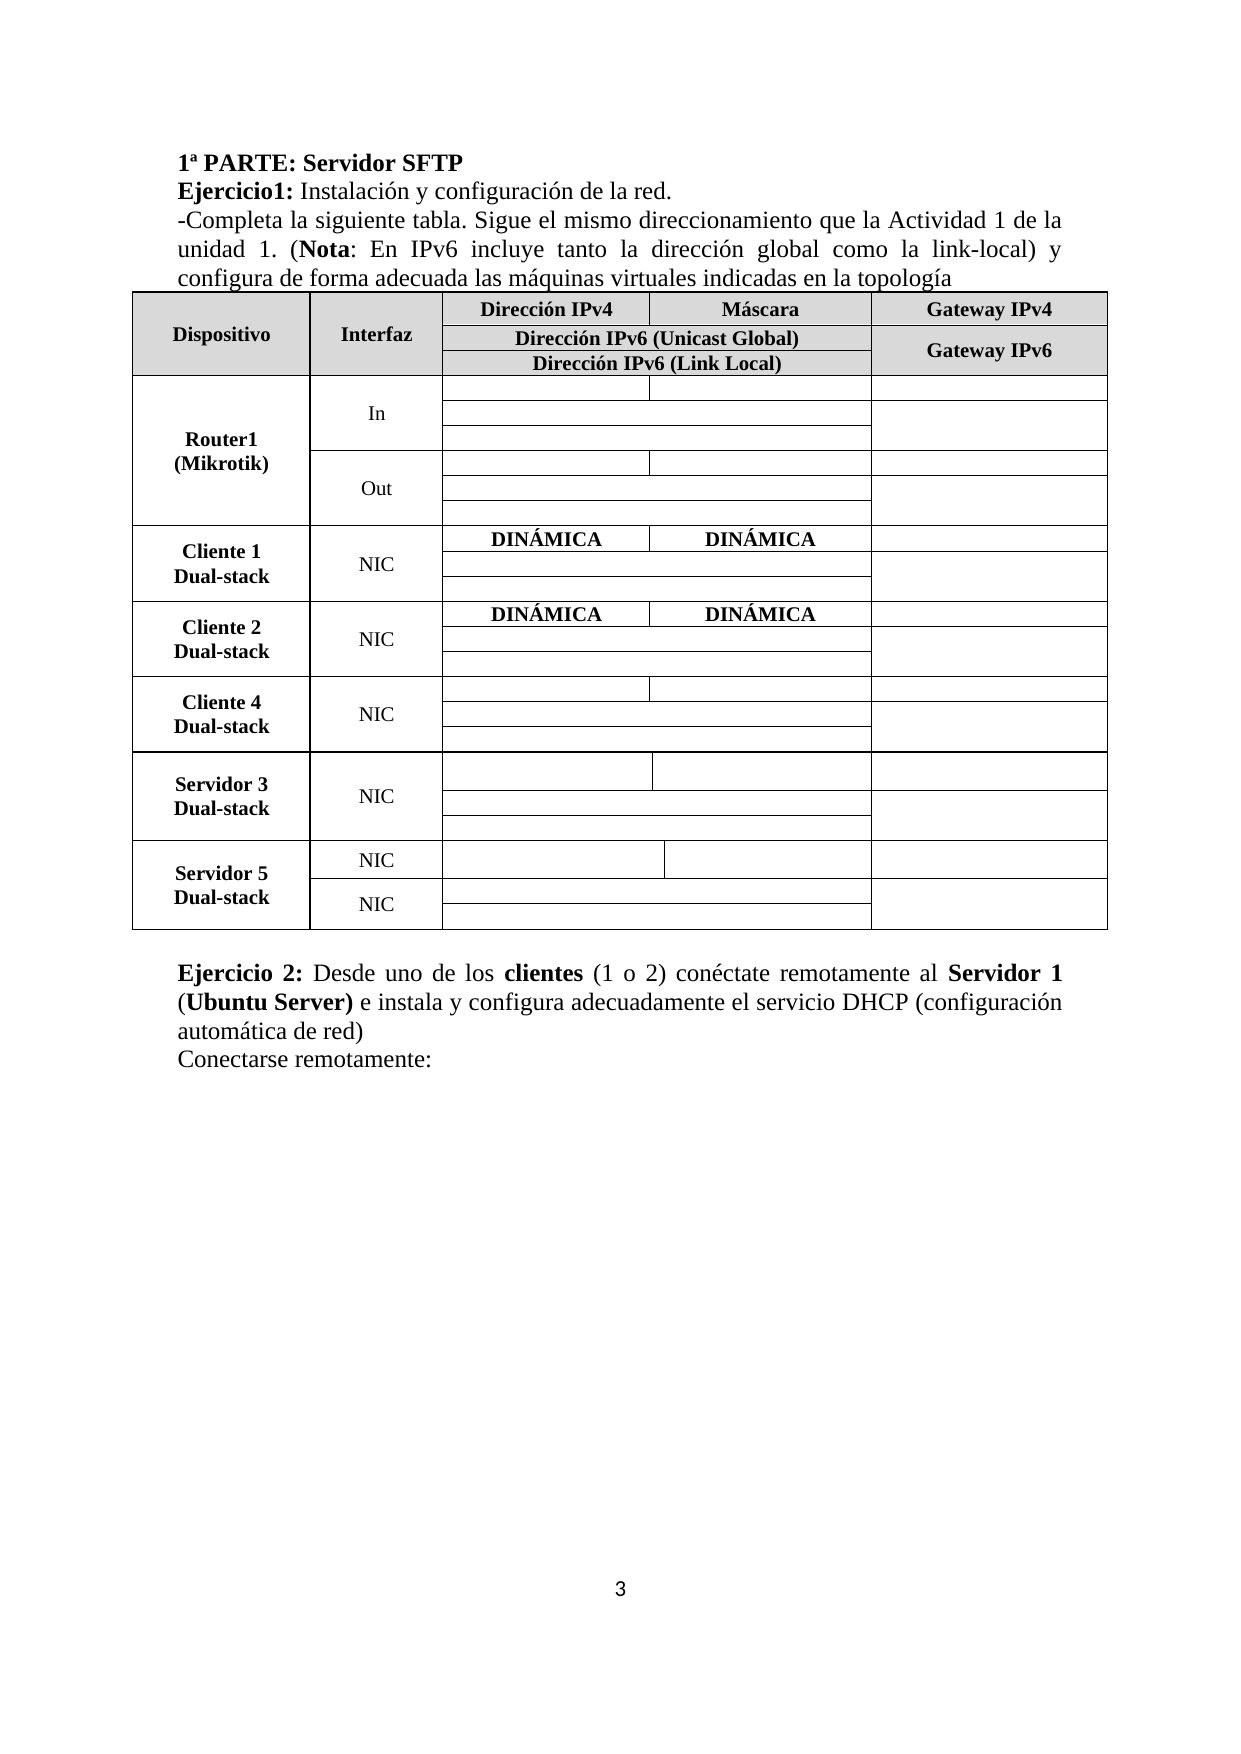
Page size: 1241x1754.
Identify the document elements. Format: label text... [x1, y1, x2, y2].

table_cell [650, 376, 871, 400]
table_header Dirección IPv4 [443, 293, 649, 324]
table_cell [650, 677, 871, 701]
table_cell Router1 (Mikrotik) [133, 376, 309, 525]
table_cell [872, 841, 1107, 878]
table_cell [443, 702, 871, 726]
table_cell [443, 816, 871, 840]
table_cell [650, 451, 871, 475]
table_cell In [311, 376, 442, 450]
list Ejercicio1: Instalación y configuración de la red. [177, 176, 1063, 205]
table_cell Dirección IPv6 (Link Local) [443, 351, 871, 375]
text Conectarse remotamente: [177, 1044, 1063, 1073]
table_cell NIC [311, 753, 442, 840]
table_cell [443, 727, 871, 751]
table_cell [443, 904, 871, 928]
table_cell [872, 702, 1107, 751]
table_cell [443, 376, 649, 400]
text -Completa la siguiente tabla. Sigue el mismo direccionamiento que la Actividad 1 de la unidad 1. (Nota: En IPv6 incluye tanto la dirección global como la link-local) y configura de forma adecuada las máquinas virtuales indicadas en la topología [177, 205, 1063, 291]
table_cell [443, 753, 652, 790]
table_cell NIC [311, 677, 442, 751]
table_cell NIC [311, 526, 442, 601]
table_cell Cliente 1 Dual-stack [133, 526, 309, 601]
table_cell [443, 652, 871, 676]
table_cell [443, 501, 871, 525]
table_cell [872, 401, 1107, 450]
table_cell DINÁMICA [443, 602, 649, 626]
table_cell [653, 753, 871, 790]
table_cell Cliente 2 Dual-stack [133, 602, 309, 676]
table_cell [443, 552, 871, 576]
table_cell [443, 677, 649, 701]
table_cell [443, 401, 871, 425]
table_cell [872, 552, 1107, 601]
table_cell Servidor 3 Dual-stack [133, 753, 309, 840]
table_cell [872, 526, 1107, 551]
table_cell [443, 627, 871, 651]
table_header Interfaz [311, 293, 442, 375]
table_header Dispositivo [133, 293, 309, 375]
text Ejercicio 2: Desde uno de los clientes (1 o 2) conéctate remotamente al Servidor 1 (Ubuntu Server) e instala y configura adecuadamente el servicio DHCP (configuración automática de red) [177, 958, 1063, 1044]
table_cell [872, 791, 1107, 840]
table_cell [872, 753, 1107, 790]
list 1ª PARTE: Servidor SFTP [177, 148, 1063, 176]
table_cell [443, 577, 871, 601]
table_cell [665, 841, 871, 878]
table_cell [872, 627, 1107, 676]
table_cell [443, 451, 649, 475]
table_cell [443, 841, 664, 878]
table_cell Out [311, 451, 442, 525]
table_cell [872, 602, 1107, 626]
table_cell [443, 879, 871, 903]
table_cell [872, 451, 1107, 475]
table_cell [443, 791, 871, 815]
table_cell [872, 376, 1107, 400]
table_cell NIC [311, 602, 442, 676]
table_cell NIC [311, 841, 442, 878]
table_cell DINÁMICA [443, 526, 649, 551]
table_cell Dirección IPv6 (Unicast Global) [443, 326, 871, 350]
table_cell NIC [311, 879, 442, 928]
table_cell DINÁMICA [650, 526, 871, 551]
table_header Gateway IPv4 [872, 293, 1107, 324]
table_cell [872, 677, 1107, 701]
table_cell Servidor 5 Dual-stack [133, 841, 309, 928]
table_cell [872, 476, 1107, 525]
table_cell Gateway IPv6 [872, 326, 1107, 375]
table_cell Cliente 4 Dual-stack [133, 677, 309, 751]
table_header Máscara [650, 293, 871, 324]
table_cell [443, 476, 871, 500]
table_cell [872, 879, 1107, 928]
table_cell DINÁMICA [650, 602, 871, 626]
table_cell [443, 426, 871, 450]
